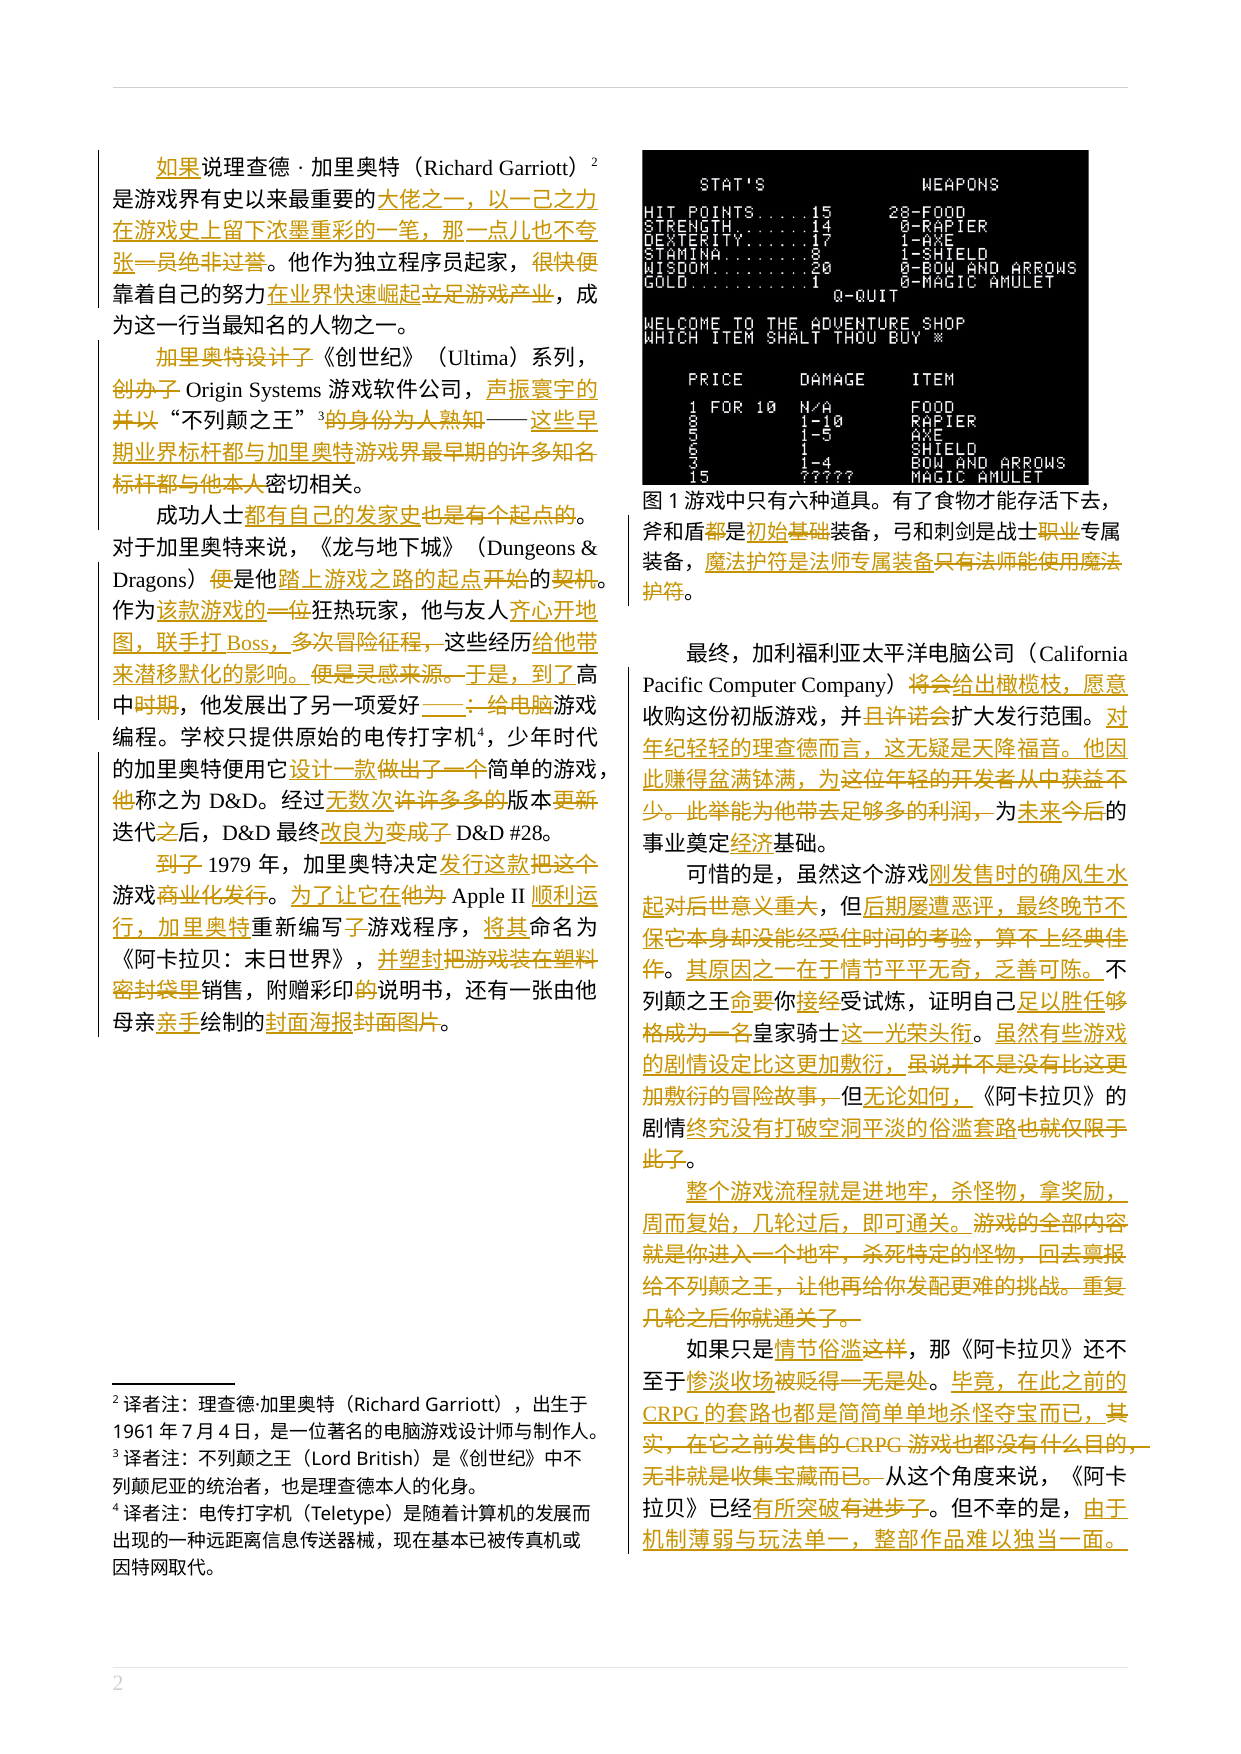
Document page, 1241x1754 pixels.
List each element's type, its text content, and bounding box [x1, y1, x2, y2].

text 最终，加利福利亚太平洋电脑公司（California Pacific Computer Company）收购这份初版游戏，并扩大发行范围。为的事业奠定基础。 [642, 636, 1128, 857]
text 1979 年，加里奥特决定游戏。 Apple II 重新编写游戏程序，命名为《阿卡拉贝：末日世界》，销售，附赠彩印说明书，还有一张由他母亲绘制的。 [112, 847, 598, 1037]
text 说理查德 · 加里奥特（Richard Garriott）是游戏界有史以来最重要的。他作为独立程序员起家，靠着自己的努力，成为这一行当最知名的人物之一。 [112, 150, 598, 340]
text 如果只是，那《阿卡拉贝》还不至于。从这个角度来说，《阿卡拉贝》已经。但不幸的是， [642, 1332, 1128, 1446]
text 如果只是，那《阿卡拉贝》还不至于。从这个角度来说，《阿卡拉贝》已经。但不幸的是， [642, 1447, 1128, 1549]
text 《创世纪》（Ultima）系列， Origin Systems 游戏软件公司，“不列颠之王”——密切相关。 [112, 340, 598, 498]
picture [642, 150, 1089, 485]
text 可惜的是，虽然这个游戏，但。不列颠之王你受试炼，证明自己皇家骑士。但《阿卡拉贝》的剧情。 [642, 857, 1128, 1174]
text 图 1游戏中只有六种道具。有了食物才能存活下去，斧和盾是装备，弓和刺剑是战士专属装备，。 [642, 485, 1128, 606]
text 成功人士。对于加里奥特来说，《龙与地下城》（Dungeons & Dragons）是他的。作为狂热玩家，他与友人这些经历高中，他发展出了另一项爱好游戏编程。学校只提供原始的电传打字机，少年时代的加里奥特便用它简单的游戏，称之为 D&D。经过版本迭代后，D&D 最终 D&D #28。 [112, 498, 598, 847]
